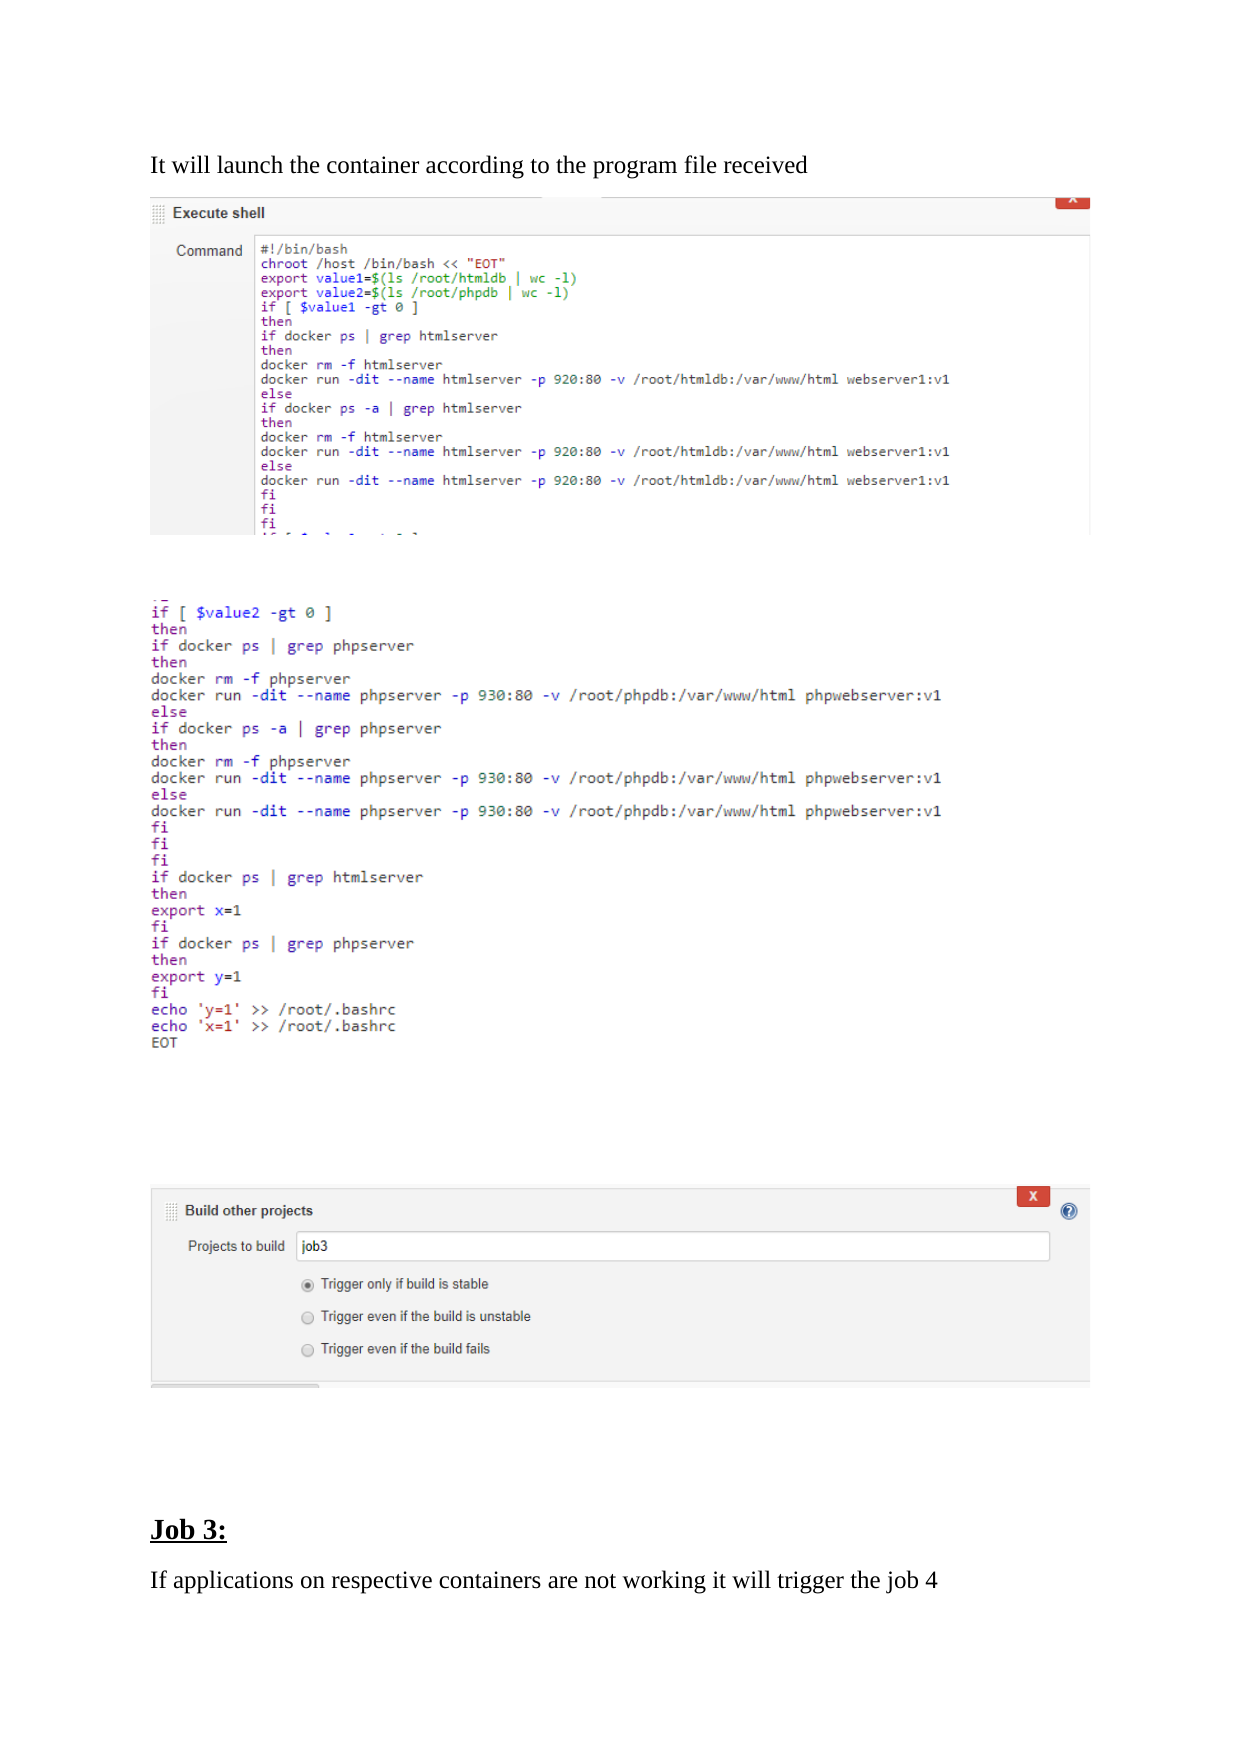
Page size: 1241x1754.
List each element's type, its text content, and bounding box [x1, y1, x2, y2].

text Job 3: [150, 1512, 1090, 1546]
picture [150, 1184, 1091, 1388]
picture [150, 600, 1091, 1119]
text If applications on respective containers are not working it will trigger the job 4 [150, 1565, 1090, 1594]
text It will launch the container according to the program file received [150, 150, 1090, 179]
picture [150, 197, 1091, 535]
